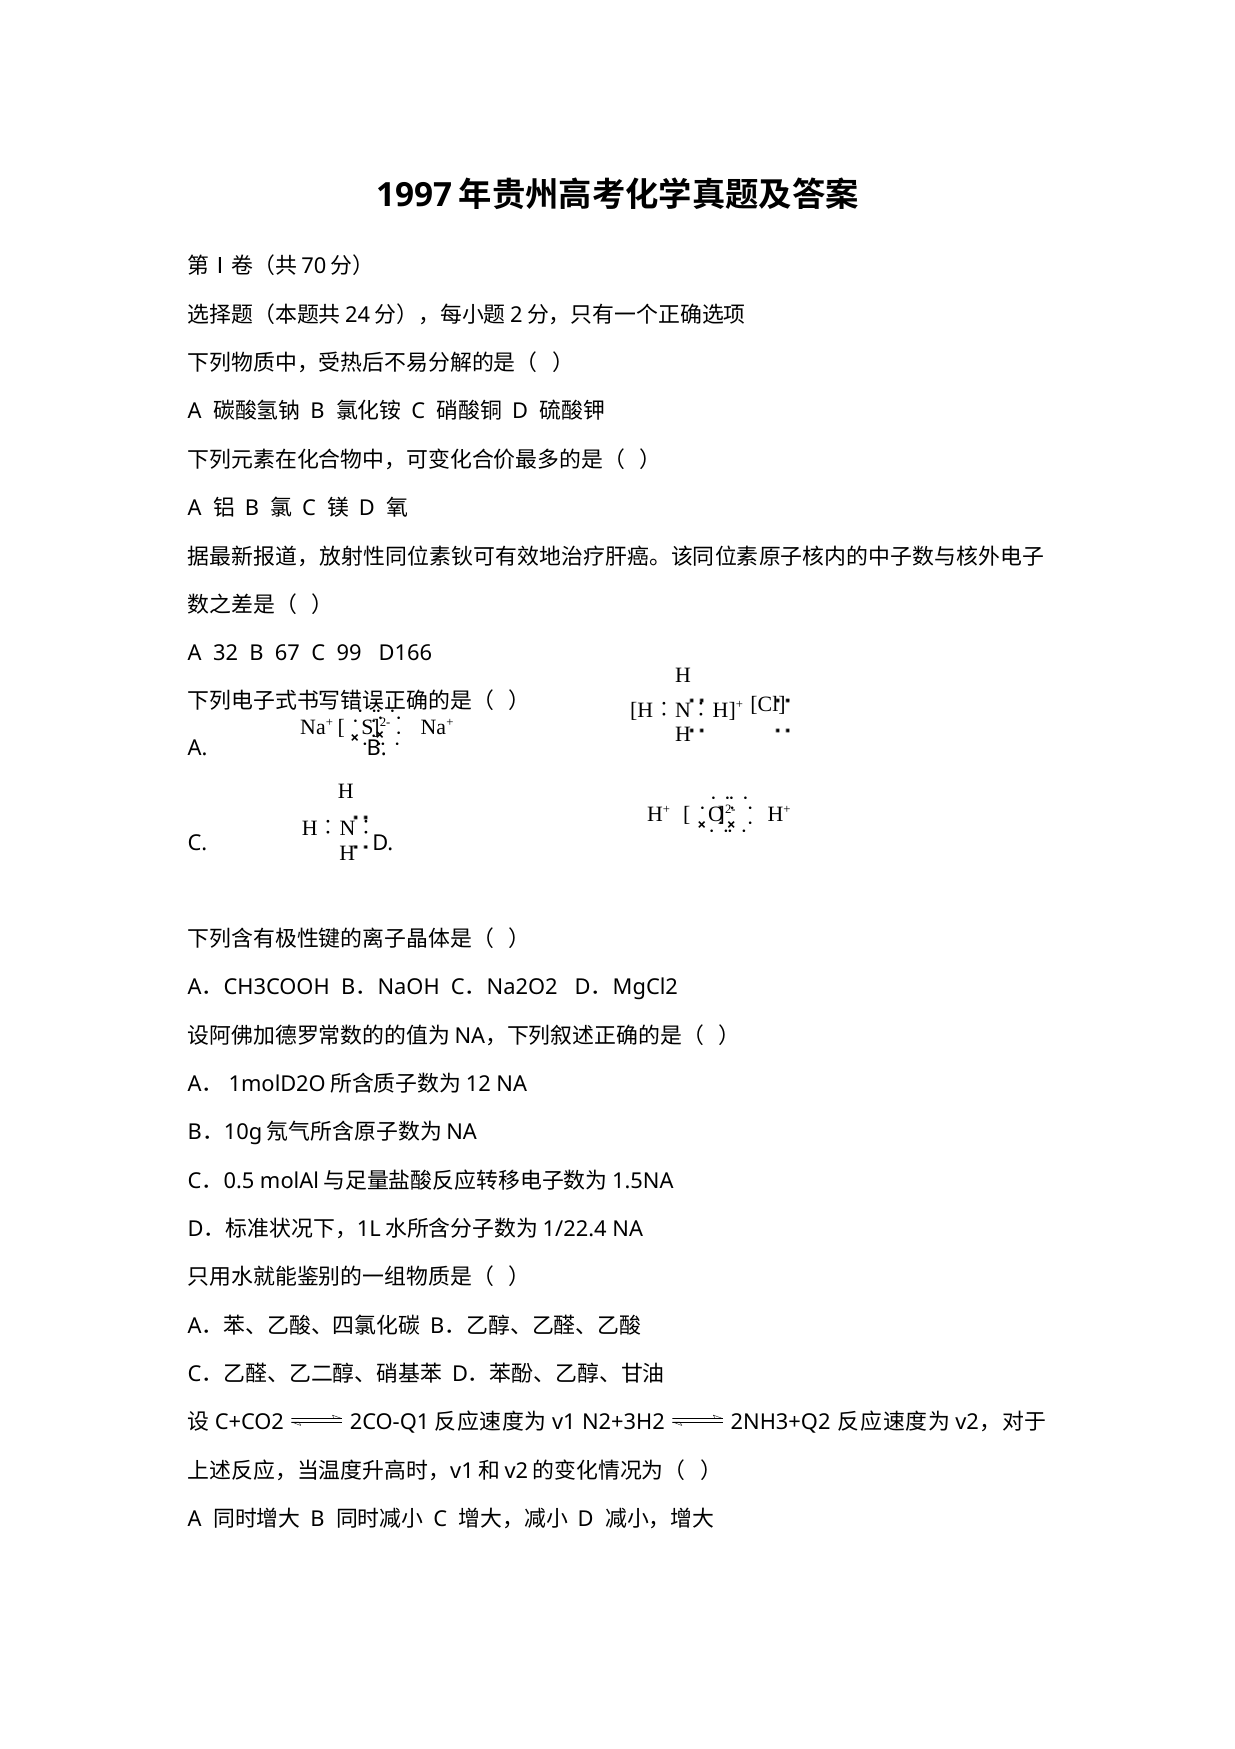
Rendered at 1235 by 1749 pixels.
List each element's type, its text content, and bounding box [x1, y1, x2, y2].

text D．标准状况下，1L水所含分子数为1/22.4 NA [187, 1211, 1047, 1243]
picture [773, 724, 793, 736]
text A 碳酸氢钠 B 氯化铵 C 硝酸铜 D 硫酸钾 [187, 393, 1047, 426]
text 选择题（本题共24分），每小题2分，只有一个正确选项 [187, 297, 1047, 329]
text A. B. [187, 731, 1047, 763]
text B．10g氖气所含原子数为NA [187, 1114, 1047, 1146]
picture [773, 694, 793, 706]
text 下列电子式书写错误正确的是（ ） [187, 683, 1047, 715]
picture [351, 841, 371, 852]
picture [687, 694, 707, 706]
text C．0.5 molAl与足量盐酸反应转移电子数为1.5NA [187, 1162, 1047, 1195]
text A． 1molD2O所含质子数为12 NA [187, 1066, 1047, 1098]
text 下列含有极性键的离子晶体是（ ） [187, 921, 1047, 953]
text A．CH3COOH B．NaOH C．Na2O2 D．MgCl2 [187, 969, 1047, 1001]
text A．苯、乙酸、四氯化碳 B．乙醇、乙醛、乙酸 [187, 1307, 1047, 1340]
text C. D. [187, 826, 1047, 858]
text C．乙醛、乙二醇、硝基苯 D．苯酚、乙醇、甘油 [187, 1356, 1047, 1388]
text A 铝 B 氯 C 镁 D 氧 [187, 490, 1047, 522]
text 设C+CO22CO-Q1反应速度为v1 N2+3H22NH3+Q2 反应速度为v2，对于上述反应，当温度升高时，v1和v2的变化情况为（ ） [187, 1404, 1047, 1485]
picture [351, 811, 371, 823]
text 下列元素在化合物中，可变化合价最多的是（ ） [187, 442, 1047, 474]
text A 32 B 67 C 99 D166 [187, 635, 1047, 668]
text 1997年贵州高考化学真题及答案 [187, 159, 1047, 224]
text 据最新报道，放射性同位素钬可有效地治疗肝癌。该同位素原子核内的中子数与核外电子数之差是（ ） [187, 538, 1047, 619]
text 设阿佛加德罗常数的的值为NA，下列叙述正确的是（ ） [187, 1017, 1047, 1050]
picture [687, 724, 707, 736]
text 下列物质中，受热后不易分解的是（ ） [187, 345, 1047, 377]
text 只用水就能鉴别的一组物质是（ ） [187, 1259, 1047, 1291]
text 第Ⅰ卷（共70分） [187, 248, 1047, 281]
text A 同时增大 B 同时减小 C 增大，减小 D 减小，增大 [187, 1501, 1047, 1533]
